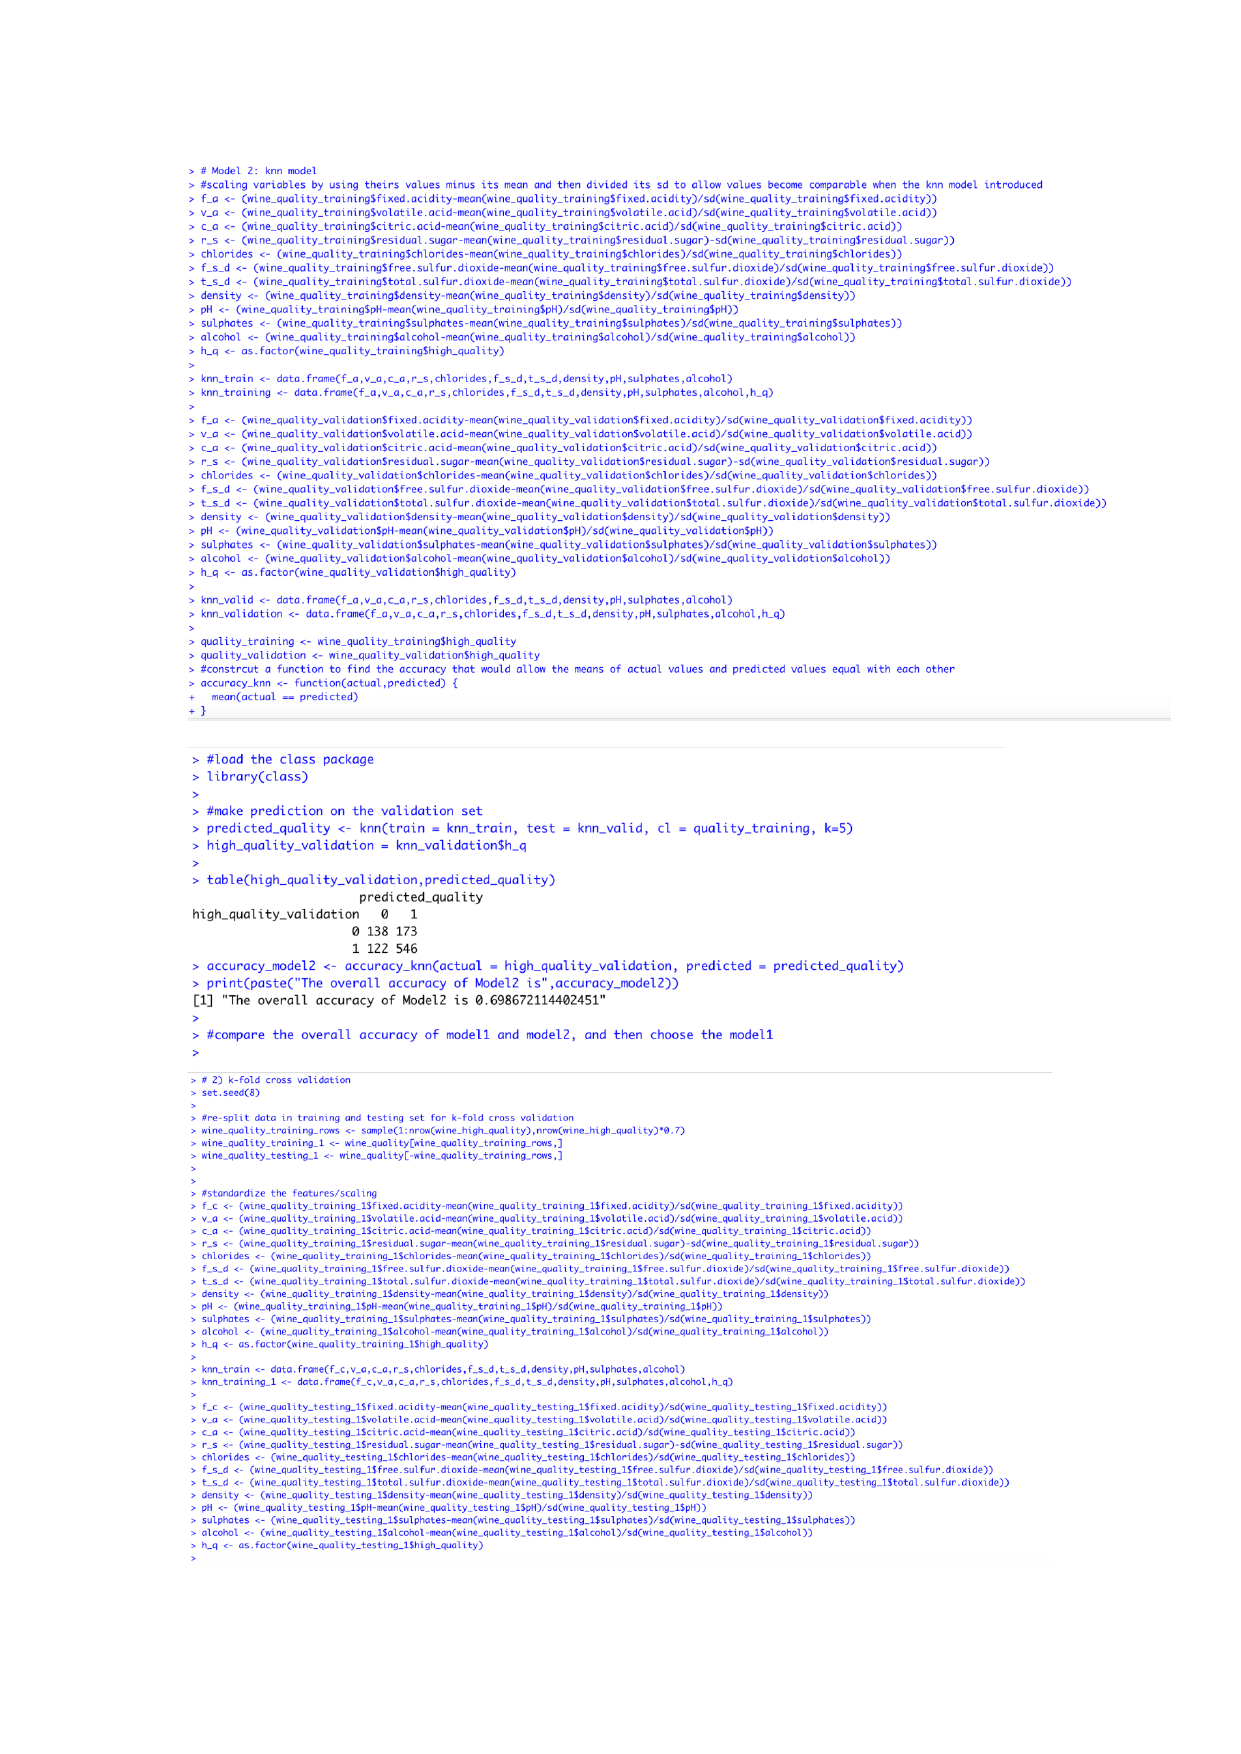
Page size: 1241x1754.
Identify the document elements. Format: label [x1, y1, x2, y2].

picture [187, 747, 1005, 1067]
picture [187, 162, 1171, 721]
picture [187, 1072, 1052, 1565]
